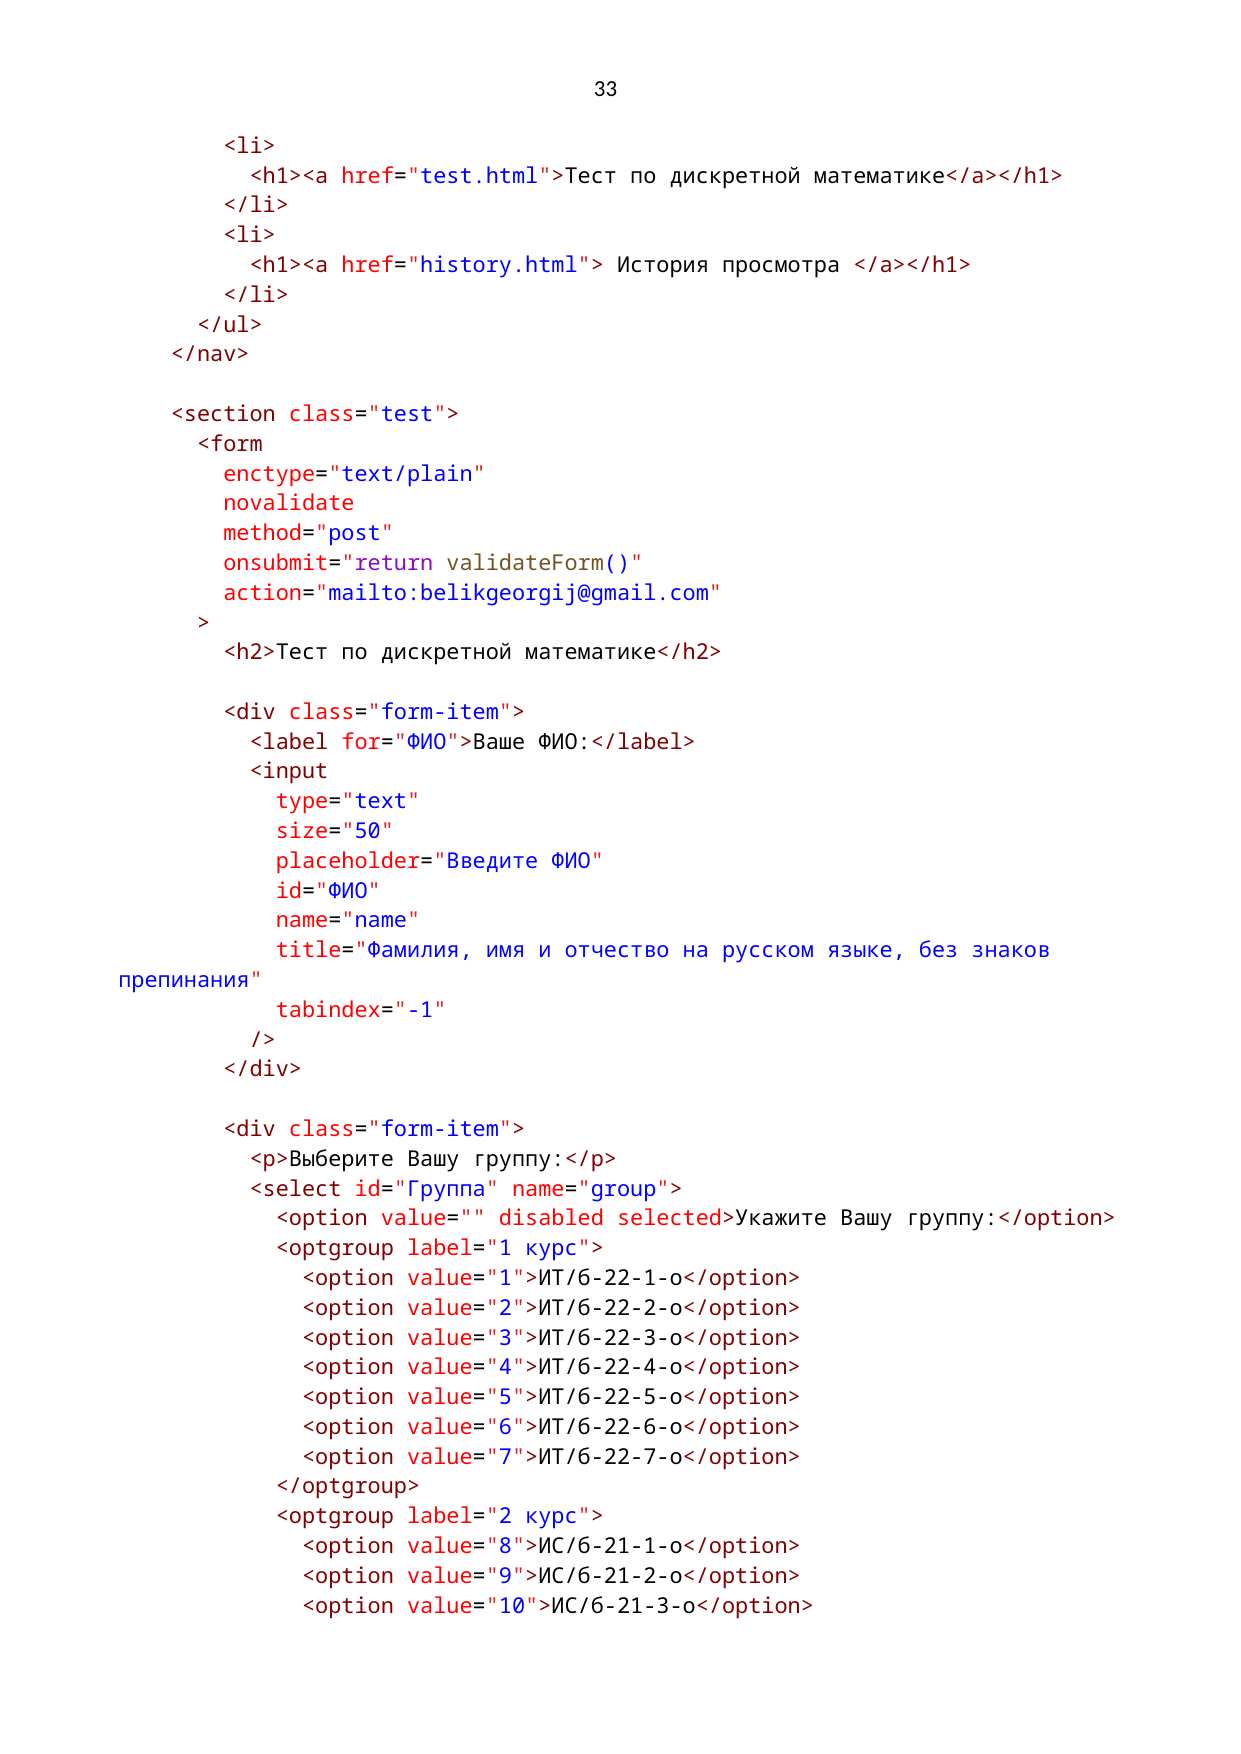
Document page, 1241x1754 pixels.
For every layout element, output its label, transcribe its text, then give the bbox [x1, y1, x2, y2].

text <select id="Группа" name="group"> [118, 1173, 1152, 1202]
text tabindex="-1" [118, 994, 1152, 1024]
text </li> [118, 279, 1152, 309]
text <option value="5">ИТ/б-22-5-о</option> [118, 1381, 1152, 1411]
text enctype="text/plain" [118, 458, 1152, 487]
text > [118, 607, 1152, 636]
text </ul> [118, 309, 1152, 338]
text <option value="3">ИТ/б-22-3-о</option> [118, 1322, 1152, 1351]
text <input [118, 756, 1152, 785]
text </li> [118, 189, 1152, 219]
text <label for="ФИО">Ваше ФИО:</label> [118, 726, 1152, 756]
text <optgroup label="1 курс"> [118, 1232, 1152, 1262]
text <form [118, 428, 1152, 458]
text <div class="form-item"> [118, 696, 1152, 726]
text <section class="test"> [118, 398, 1152, 428]
text <option value="2">ИТ/б-22-2-о</option> [118, 1292, 1152, 1322]
text </div> [118, 1053, 1152, 1083]
text </nav> [118, 338, 1152, 368]
text <option value="8">ИС/б-21-1-о</option> [118, 1530, 1152, 1560]
text title="Фамилия, имя и отчество на русском языке, без знаков препинания" [118, 934, 1152, 994]
text placeholder="Введите ФИО" [118, 845, 1152, 875]
text <p>Выберите Вашу группу:</p> [118, 1143, 1152, 1173]
text size="50" [118, 815, 1152, 845]
text <li> [118, 219, 1152, 249]
text action="mailto:belikgeorgij@gmail.com" [118, 577, 1152, 607]
text <option value="7">ИТ/б-22-7-о</option> [118, 1441, 1152, 1471]
text <li> [118, 130, 1152, 160]
text novalidate [118, 487, 1152, 517]
text <option value="6">ИТ/б-22-6-о</option> [118, 1411, 1152, 1441]
text <option value="9">ИС/б-21-2-о</option> [118, 1560, 1152, 1590]
text id="ФИО" [118, 875, 1152, 904]
text name="name" [118, 904, 1152, 934]
text <option value="4">ИТ/б-22-4-о</option> [118, 1351, 1152, 1381]
text <h2>Тест по дискретной математике</h2> [118, 636, 1152, 666]
text method="post" [118, 517, 1152, 547]
text <h1><a href="test.html">Тест по дискретной математике</a></h1> [118, 160, 1152, 189]
text <option value="1">ИТ/б-22-1-о</option> [118, 1262, 1152, 1292]
text <option value="10">ИС/б-21-3-о</option> [118, 1590, 1152, 1619]
text <h1><a href="history.html"> История просмотра </a></h1> [118, 249, 1152, 279]
text </optgroup> [118, 1471, 1152, 1500]
text <optgroup label="2 курс"> [118, 1500, 1152, 1530]
text /> [118, 1024, 1152, 1053]
text type="text" [118, 785, 1152, 815]
text <option value="" disabled selected>Укажите Вашу группу:</option> [118, 1202, 1152, 1232]
text onsubmit="return validateForm()" [118, 547, 1152, 577]
text <div class="form-item"> [118, 1113, 1152, 1143]
